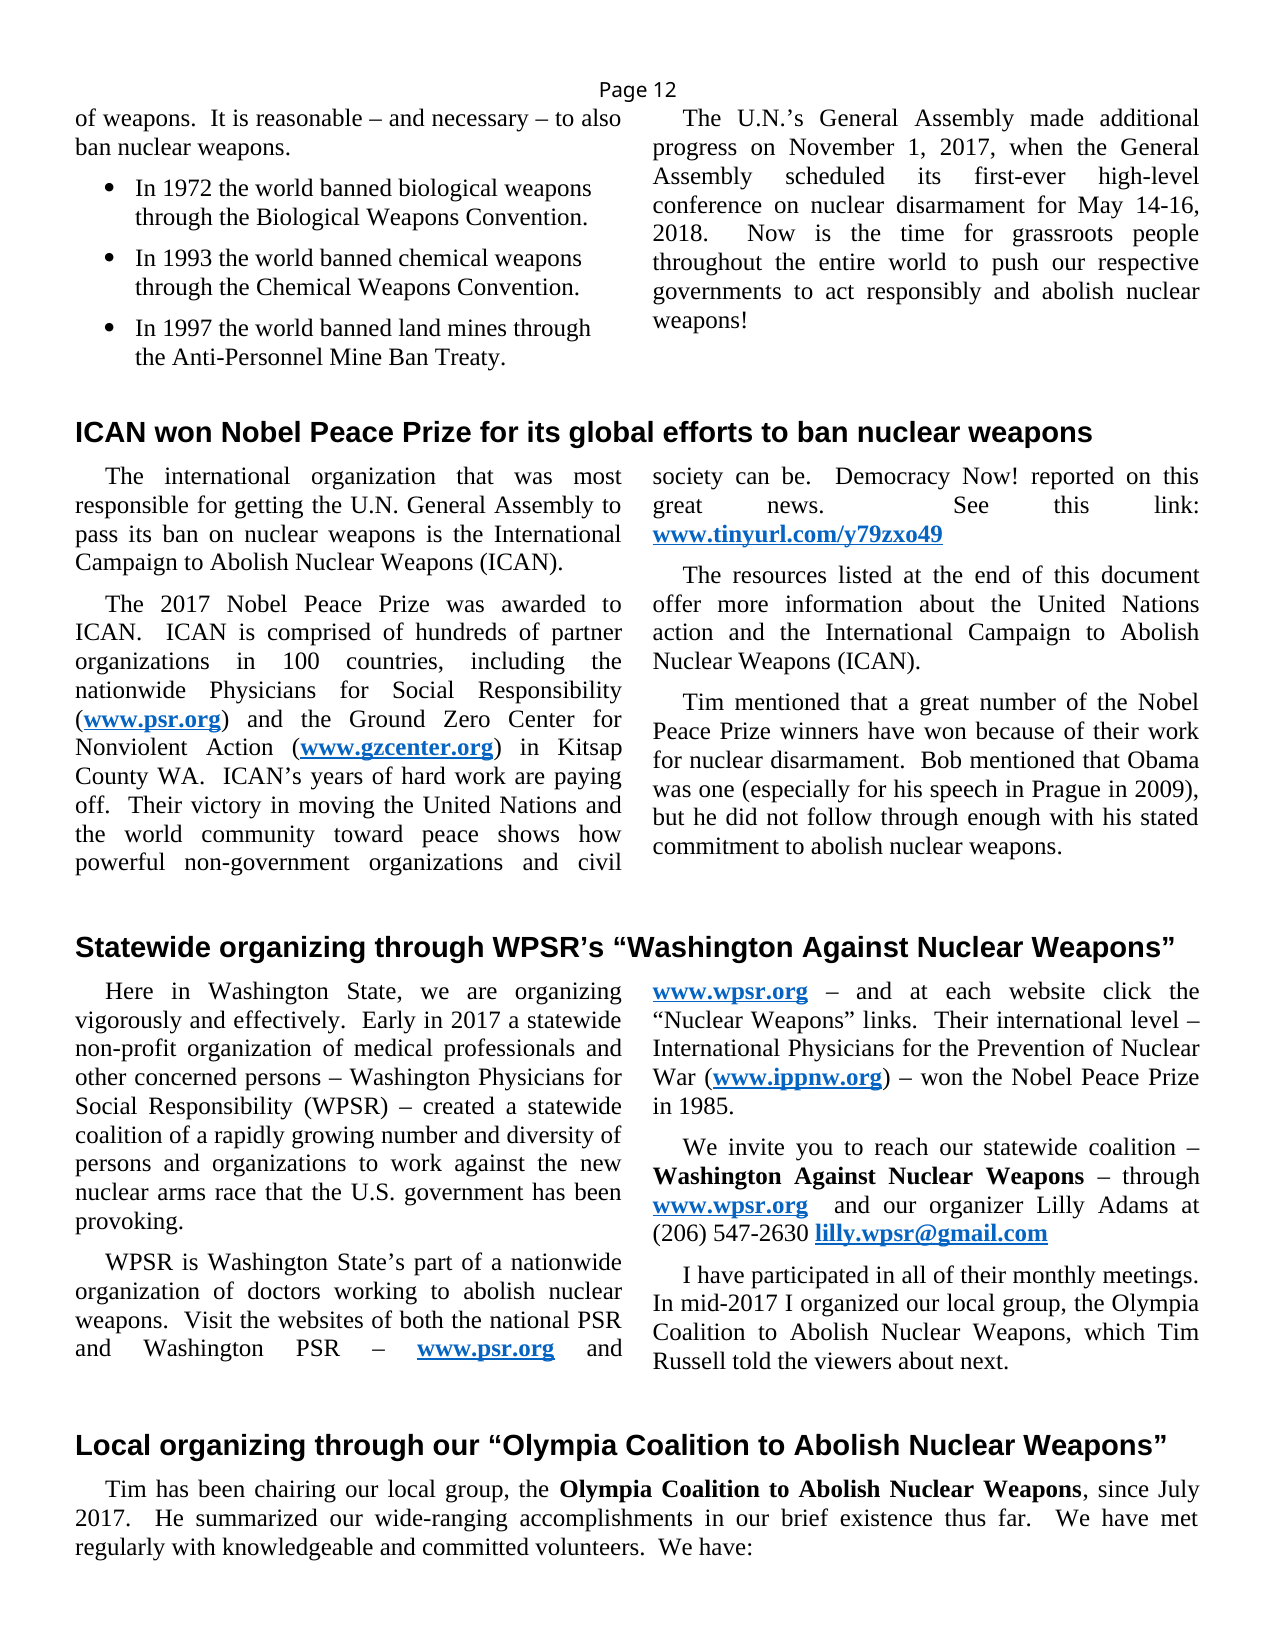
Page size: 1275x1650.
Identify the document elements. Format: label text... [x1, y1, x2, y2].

text Tim has been chairing our local group, the Olympia Coalition to Abolish Nuclear Weapons, since July 2017. He summarized our wide-ranging accomplishments in our brief existence thus far. We have met regularly with knowledgeable and committed volunteers. We have: [75, 1474, 1200, 1561]
text WPSR is Washington State’s part of a nationwide organization of doctors working to abolish nuclear weapons. Visit the websites of both the national PSR and Washington PSR – www.psr.org and www.wpsr.org – and at each website click the “Nuclear Weapons” links. Their international level – International Physicians for the Prevention of Nuclear War (www.ippnw.org) – won the Nobel Peace Prize in 1985. [652, 976, 1200, 1120]
list In 1972 the world banned biological weapons through the Biological Weapons Convention. [105, 173, 622, 231]
text We invite you to reach our statewide coalition – Washington Against Nuclear Weapons – through www.wpsr.org and our organizer Lilly Adams at (206) 547-2630 lilly.wpsr@gmail.com [652, 1132, 1200, 1247]
text The U.N.’s General Assembly made additional progress on November 1, 2017, when the General Assembly scheduled its first-ever high-level conference on nuclear disarmament for May 14-16, 2018. Now is the time for grassroots people throughout the entire world to push our respective governments to act responsibly and abolish nuclear weapons! [652, 103, 1200, 333]
text Statewide organizing through WPSR’s “Washington Against Nuclear Weapons” [75, 930, 1200, 963]
text Here in Washington State, we are organizing vigorously and effectively. Early in 2017 a statewide non-profit organization of medical professionals and other concerned persons – Washington Physicians for Social Responsibility (WPSR) – created a statewide coalition of a rapidly growing number and diversity of persons and organizations to work against the new nuclear arms race that the U.S. government has been provoking. [75, 976, 622, 1235]
list In 1997 the world banned land mines through the Anti-Personnel Mine Ban Treaty. [105, 313, 622, 371]
text The international organization that was most responsible for getting the U.N. General Assembly to pass its ban on nuclear weapons is the International Campaign to Abolish Nuclear Weapons (ICAN). [75, 461, 622, 576]
text The resources listed at the end of this document offer more information about the United Nations action and the International Campaign to Abolish Nuclear Weapons (ICAN). [652, 560, 1200, 675]
text I have participated in all of their monthly meetings. In mid-2017 I organized our local group, the Olympia Coalition to Abolish Nuclear Weapons, which Tim Russell told the viewers about next. [652, 1260, 1200, 1375]
text Tim mentioned that a great number of the Nobel Peace Prize winners have won because of their work for nuclear disarmament. Bob mentioned that Obama was one (especially for his speech in Prague in 2009), but he did not follow through enough with his stated commitment to abolish nuclear weapons. [652, 687, 1200, 860]
text The 2017 Nobel Peace Prize was awarded to ICAN. ICAN is comprised of hundreds of partner organizations in 100 countries, including the nationwide Physicians for Social Responsibility (www.psr.org) and the Ground Zero Center for Nonviolent Action (www.gzcenter.org) in Kitsap County WA. ICAN’s years of hard work are paying off. Their victory in moving the United Nations and the world community toward peace shows how powerful non-government organizations and civil society can be. Democracy Now! reported on this great news. See this link: www.tinyurl.com/y79zxo49 [75, 589, 622, 876]
text WPSR is Washington State’s part of a nationwide organization of doctors working to abolish nuclear weapons. Visit the websites of both the national PSR and Washington PSR – www.psr.org and www.wpsr.org – and at each website click the “Nuclear Weapons” links. Their international level – International Physicians for the Prevention of Nuclear War (www.ippnw.org) – won the Nobel Peace Prize in 1985. [75, 1247, 622, 1362]
text The 2017 Nobel Peace Prize was awarded to ICAN. ICAN is comprised of hundreds of partner organizations in 100 countries, including the nationwide Physicians for Social Responsibility (www.psr.org) and the Ground Zero Center for Nonviolent Action (www.gzcenter.org) in Kitsap County WA. ICAN’s years of hard work are paying off. Their victory in moving the United Nations and the world community toward peace shows how powerful non-government organizations and civil society can be. Democracy Now! reported on this great news. See this link: www.tinyurl.com/y79zxo49 [652, 461, 1200, 547]
list In 1993 the world banned chemical weapons through the Chemical Weapons Convention. [105, 243, 622, 301]
text Local organizing through our “Olympia Coalition to Abolish Nuclear Weapons” [75, 1428, 1200, 1462]
text ICAN won Nobel Peace Prize for its global efforts to ban nuclear weapons [75, 415, 1200, 449]
